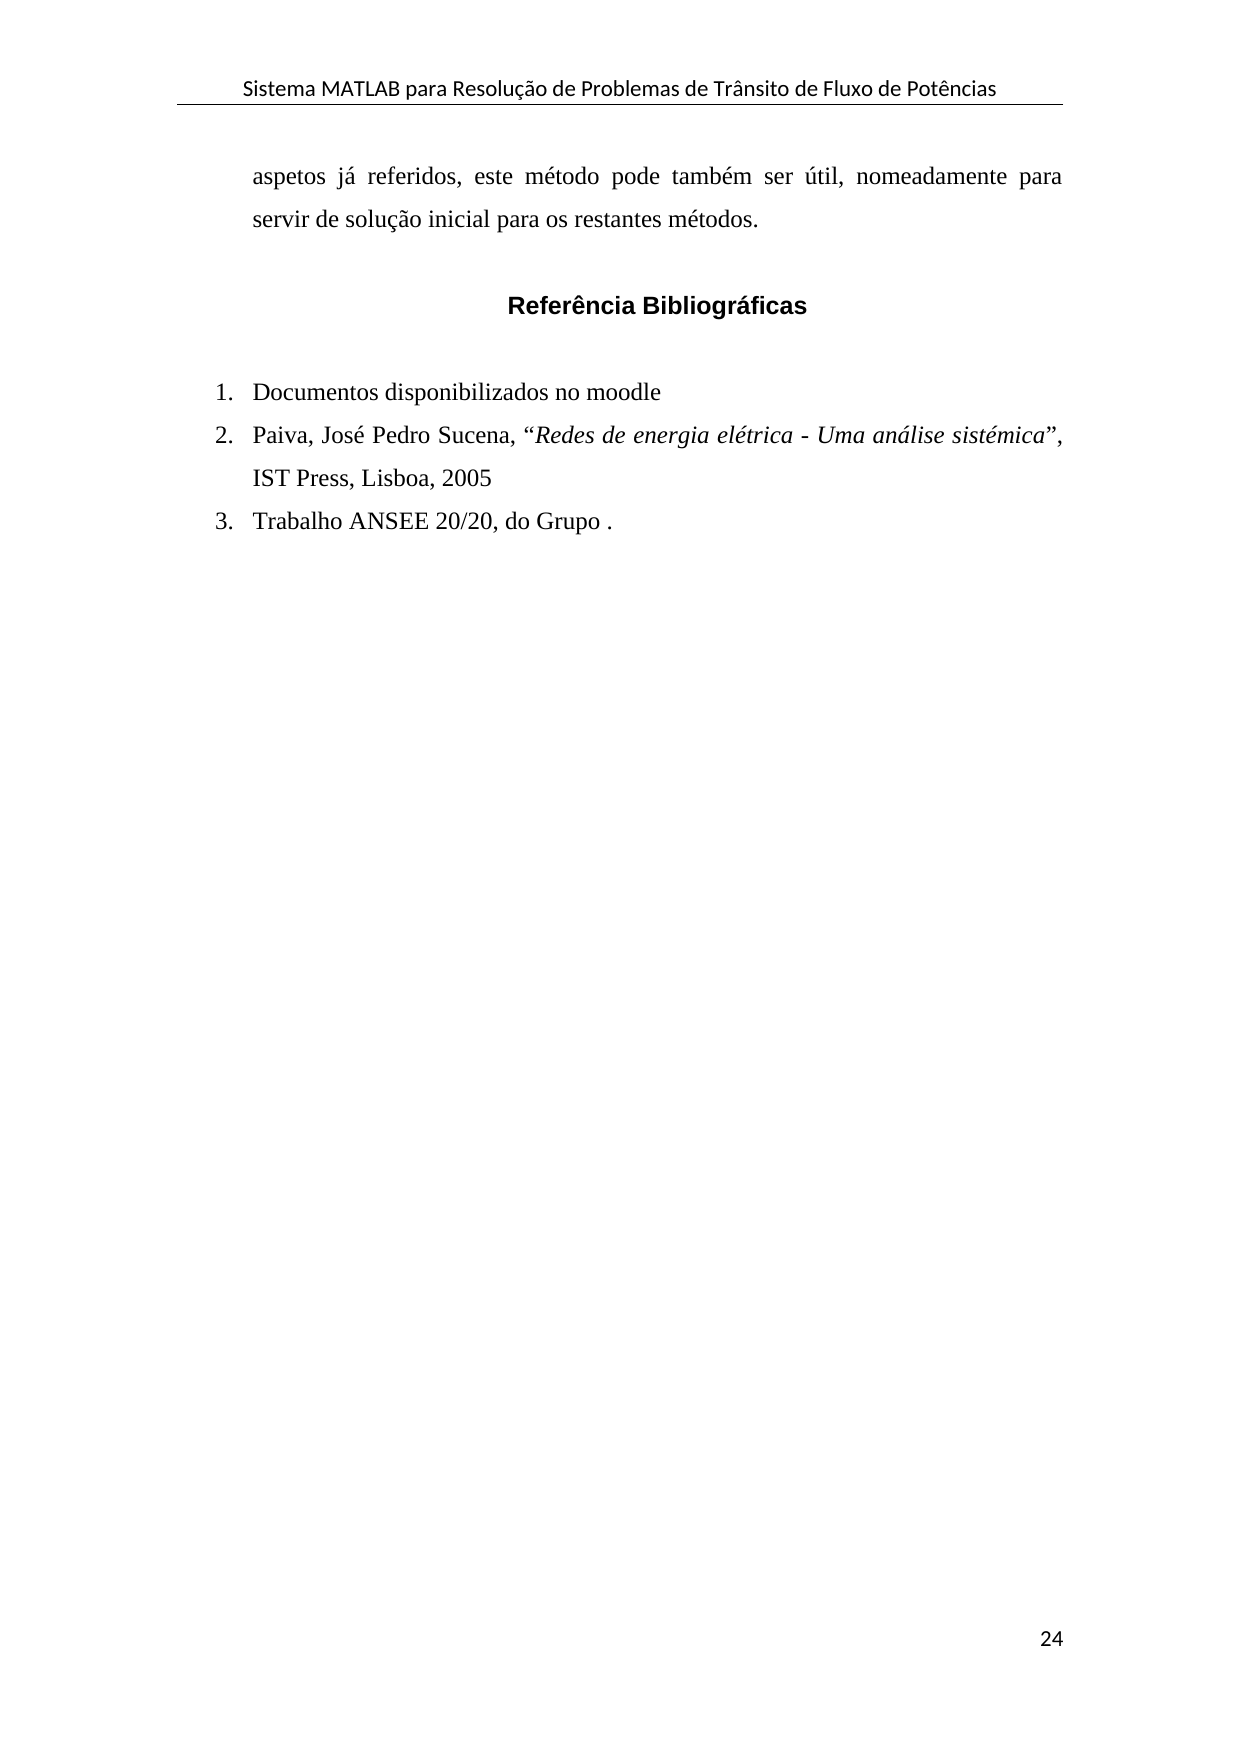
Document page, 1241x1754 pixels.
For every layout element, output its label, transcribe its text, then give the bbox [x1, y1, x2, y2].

list Referência Bibliográficas [252, 291, 1063, 319]
list Trabalho ANSEE 20/20, do Grupo . [215, 506, 1063, 535]
list Documentos disponibilizados no moodle [215, 377, 1063, 406]
list Paiva, José Pedro Sucena, “Redes de energia elétrica - Uma análise sistémica”, IST Press, Lisboa, 2005 [215, 420, 1063, 492]
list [252, 161, 1063, 233]
